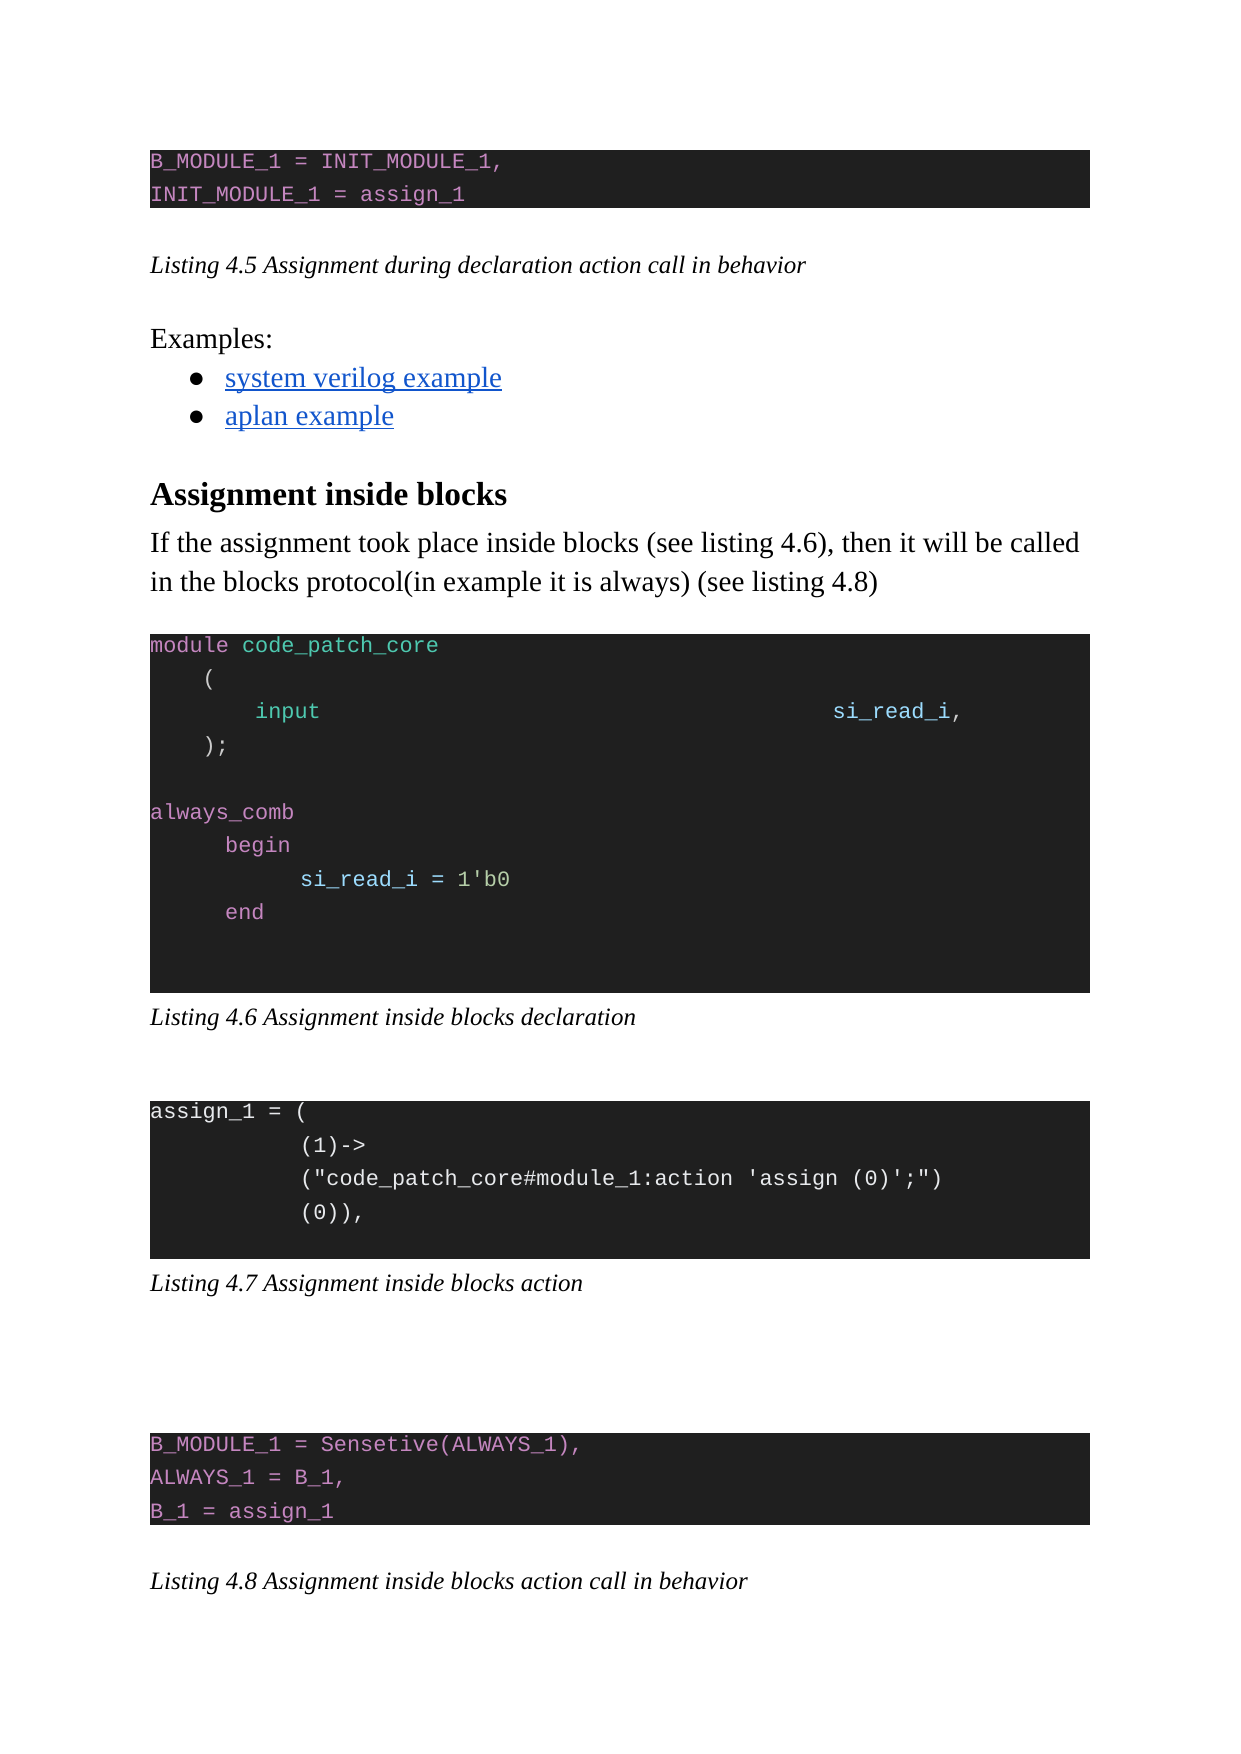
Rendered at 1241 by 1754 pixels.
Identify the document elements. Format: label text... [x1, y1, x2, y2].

text ALWAYS_1 = B_1, [150, 1466, 1090, 1491]
text B_1 = assign_1 [150, 1500, 1090, 1525]
text si_read_i = 1'b0 [150, 868, 1090, 893]
text ("code_patch_core#module_1:action 'assign (0)';") [150, 1168, 1090, 1192]
text module code_patch_core [150, 634, 1090, 659]
subtitle Assignment inside blocks [150, 474, 1090, 513]
text B_MODULE_1 = INIT_MODULE_1, [150, 150, 1090, 175]
text begin [150, 834, 1090, 859]
text If the assignment took place inside blocks (see listing 4.6), then it will be called in the blocks protocol(in example it is always) (see listing 4.8) [150, 525, 1090, 597]
text ); [150, 734, 1090, 759]
text Listing 4.6 Assignment inside blocks declaration [150, 1002, 1090, 1030]
text Listing 4.8 Assignment inside blocks action call in behavior [150, 1566, 1090, 1595]
list aplan example [187, 398, 1090, 432]
text input si_read_i, [150, 701, 1090, 726]
text (0)), [150, 1201, 1090, 1226]
text Listing 4.7 Assignment inside blocks action [150, 1268, 1090, 1297]
list system verilog example [187, 360, 1090, 393]
text Examples: [150, 321, 1090, 355]
text (1)-> [150, 1134, 1090, 1159]
text INIT_MODULE_1 = assign_1 [150, 183, 1090, 208]
text always_comb [150, 801, 1090, 826]
text B_MODULE_1 = Sensetive(ALWAYS_1), [150, 1433, 1090, 1458]
text Listing 4.5 Assignment during declaration action call in behavior [150, 250, 1090, 279]
text end [150, 901, 1090, 926]
text ( [150, 667, 1090, 692]
text assign_1 = ( [150, 1101, 1090, 1126]
